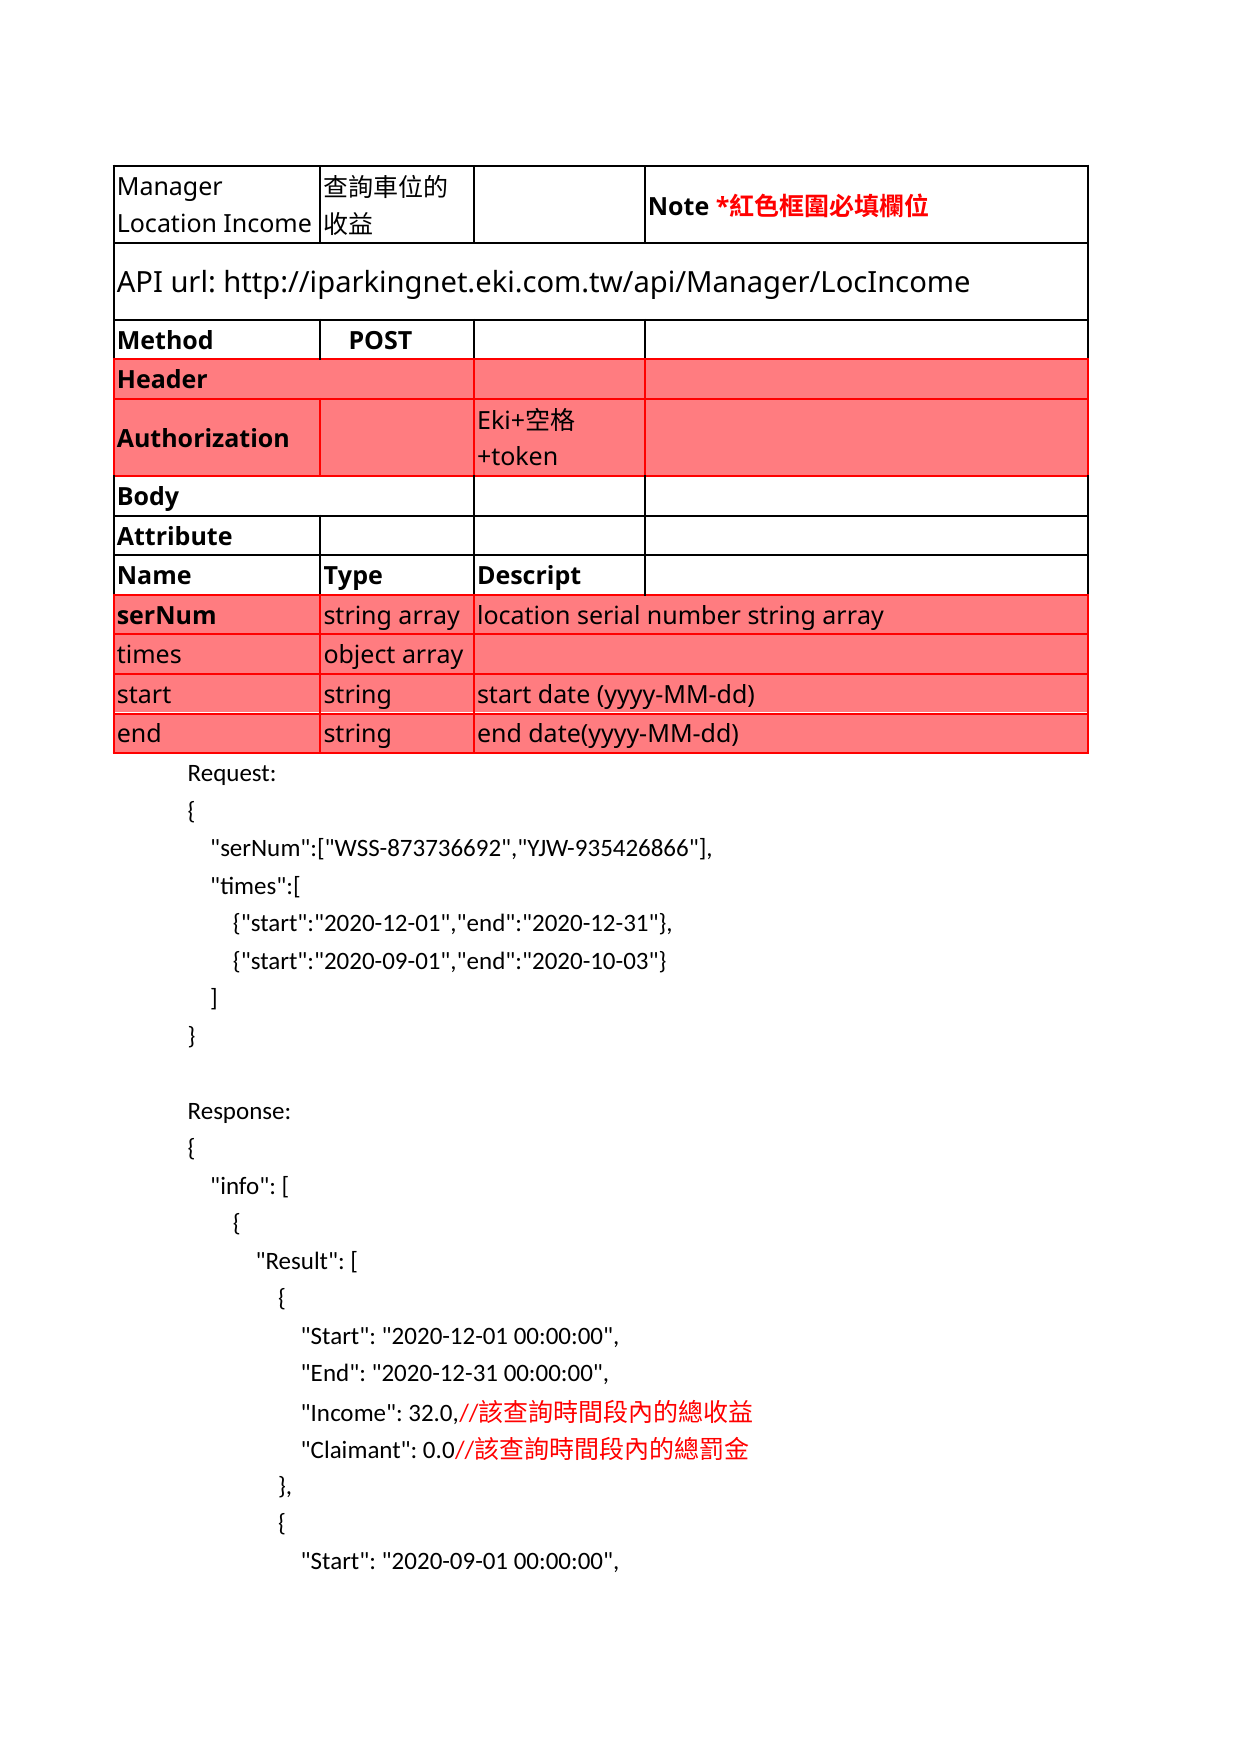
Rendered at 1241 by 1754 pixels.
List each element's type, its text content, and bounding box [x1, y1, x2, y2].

text { [187, 1204, 1053, 1242]
text Request: [187, 754, 1053, 792]
table_cell object array [321, 635, 473, 673]
text "Income": 32.0,//該查詢時間段內的總收益 [187, 1392, 1053, 1429]
text } [187, 1017, 1053, 1054]
table_cell start date (yyyy-MM-dd) [475, 675, 1087, 712]
table_header Note *紅色框圍必填欄位 [646, 167, 1087, 242]
text {"start":"2020-12-01","end":"2020-12-31"}, [187, 904, 1053, 942]
text "serNum":["WSS-873736692","YJW-935426866"], [187, 829, 1053, 867]
table_cell [321, 517, 473, 554]
table_cell Method [115, 321, 319, 358]
table_cell end [115, 715, 319, 752]
text "Result": [ [187, 1242, 1053, 1279]
table_cell Type [321, 556, 473, 594]
text "info": [ [187, 1167, 1053, 1204]
table_cell end date(yyyy-MM-dd) [475, 715, 1087, 752]
table_cell [475, 477, 644, 514]
table_cell [646, 556, 1087, 594]
table_cell [646, 477, 1087, 514]
table_cell [646, 400, 1087, 475]
text "Claimant": 0.0//該查詢時間段內的總罰金 [187, 1429, 1053, 1467]
text "Start": "2020-12-01 00:00:00", [187, 1317, 1053, 1354]
table_cell API url: http://iparkingnet.eki.com.tw/api/Manager/LocIncome [115, 244, 1087, 319]
table_cell [475, 360, 644, 398]
text { [187, 1129, 1053, 1167]
text { [187, 792, 1053, 829]
text Response: [187, 1092, 1053, 1129]
table_cell Attribute [115, 517, 319, 554]
table_cell [475, 321, 644, 358]
table_cell [646, 321, 1087, 358]
table_cell [475, 635, 645, 673]
table_cell [475, 517, 644, 554]
table_cell string array [321, 596, 473, 633]
table_cell string [321, 715, 473, 752]
table_cell Header [115, 360, 473, 398]
table_cell [646, 360, 1087, 398]
table_header 查詢車位的收益 [321, 167, 473, 242]
text { [187, 1504, 1053, 1542]
table_cell location serial number string array [475, 596, 1087, 633]
table_cell Descript [475, 556, 644, 594]
text "times":[ [187, 867, 1053, 904]
table_cell POST [321, 321, 473, 358]
text ] [187, 979, 1053, 1017]
text }, [187, 1467, 1053, 1504]
table_cell Name [115, 556, 319, 594]
table_cell [321, 400, 473, 475]
table_header [475, 167, 644, 242]
text { [187, 1279, 1053, 1317]
table_cell start [115, 675, 319, 712]
table_cell string [321, 675, 473, 712]
table_cell Body [115, 477, 473, 514]
table_cell [645, 635, 1087, 673]
table_cell times [115, 635, 319, 673]
table_cell Authorization [115, 400, 319, 475]
table_cell Eki+空格+token [475, 400, 644, 475]
text "End": "2020-12-31 00:00:00", [187, 1354, 1053, 1392]
table_cell serNum [115, 596, 319, 633]
table_header Manager Location Income [115, 167, 319, 242]
text {"start":"2020-09-01","end":"2020-10-03"} [187, 942, 1053, 979]
table_cell [646, 517, 1087, 554]
text "Start": "2020-09-01 00:00:00", [187, 1542, 1053, 1579]
